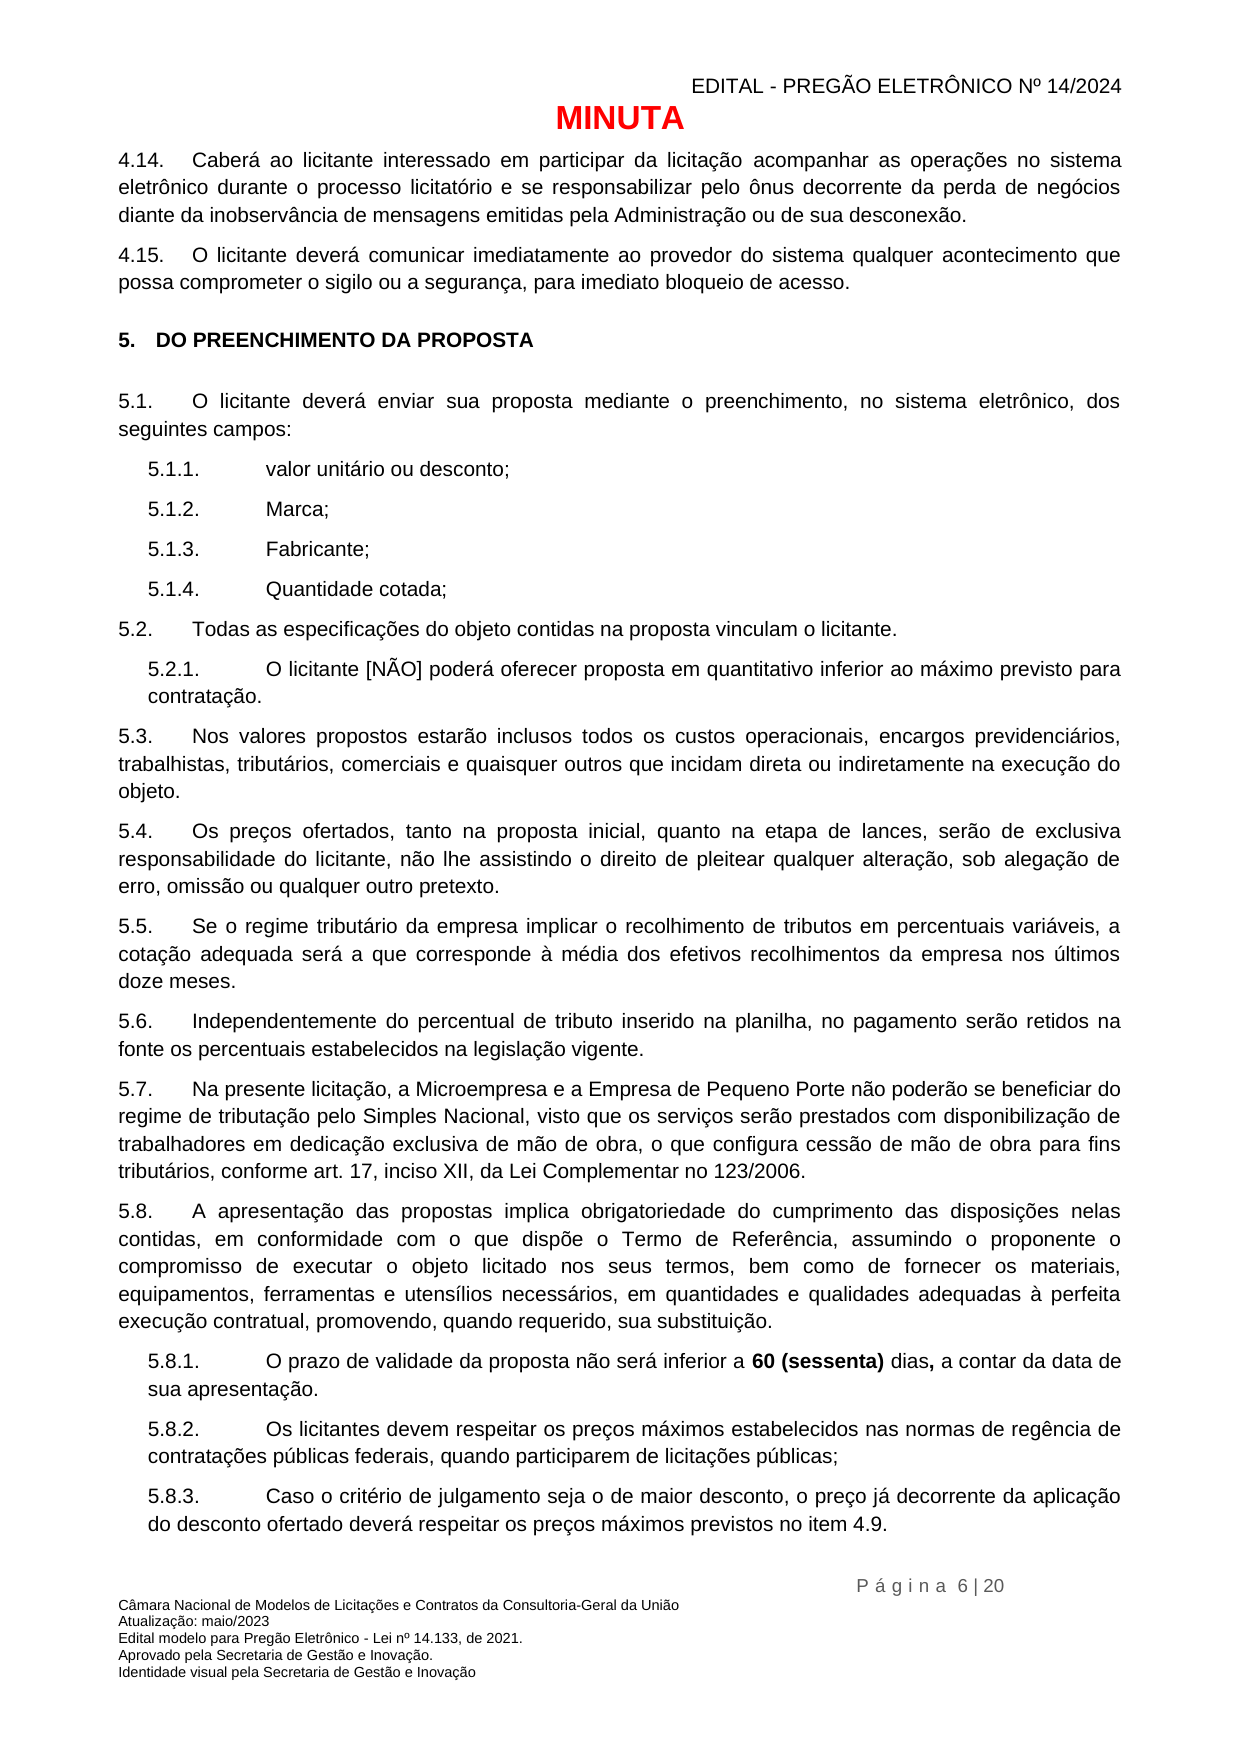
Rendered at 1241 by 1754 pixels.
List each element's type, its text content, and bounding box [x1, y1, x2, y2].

text O prazo de validade da proposta não será inferior a 60 (sessenta) dias, a contar da data de sua apresentação. [148, 1349, 1122, 1400]
text Na presente licitação, a Microempresa e a Empresa de Pequeno Porte não poderão se beneficiar do regime de tributação pelo Simples Nacional, visto que os serviços serão prestados com disponibilização de trabalhadores em dedicação exclusiva de mão de obra, o que configura cessão de mão de obra para fins tributários, conforme art. 17, inciso XII, da Lei Complementar no 123/2006. [118, 1076, 1122, 1183]
text Quantidade cotada; [148, 576, 1122, 600]
text O licitante [NÃO] poderá oferecer proposta em quantitativo inferior ao máximo previsto para contratação. [148, 656, 1122, 708]
text Nos valores propostos estarão inclusos todos os custos operacionais, encargos previdenciários, trabalhistas, tributários, comerciais e quaisquer outros que incidam direta ou indiretamente na execução do objeto. [118, 724, 1122, 803]
text Caberá ao licitante interessado em participar da licitação acompanhar as operações no sistema eletrônico durante o processo licitatório e se responsabilizar pelo ônus decorrente da perda de negócios diante da inobservância de mensagens emitidas pela Administração ou de sua desconexão. [118, 148, 1122, 227]
text O licitante deverá comunicar imediatamente ao provedor do sistema qualquer acontecimento que possa comprometer o sigilo ou a segurança, para imediato bloqueio de acesso. [118, 243, 1122, 294]
text Os licitantes devem respeitar os preços máximos estabelecidos nas normas de regência de contratações públicas federais, quando participarem de licitações públicas; [148, 1416, 1122, 1468]
text Todas as especificações do objeto contidas na proposta vinculam o licitante. [118, 616, 1122, 640]
text O licitante deverá enviar sua proposta mediante o preenchimento, no sistema eletrônico, dos seguintes campos: [118, 389, 1122, 440]
text Se o regime tributário da empresa implicar o recolhimento de tributos em percentuais variáveis, a cotação adequada será a que corresponde à média dos efetivos recolhimentos da empresa nos últimos doze meses. [118, 914, 1122, 993]
text Independentemente do percentual de tributo inserido na planilha, no pagamento serão retidos na fonte os percentuais estabelecidos na legislação vigente. [118, 1009, 1122, 1060]
text DO PREENCHIMENTO DA PROPOSTA [118, 328, 1122, 352]
text Caso o critério de julgamento seja o de maior desconto, o preço já decorrente da aplicação do desconto ofertado deverá respeitar os preços máximos previstos no item 4.9. [148, 1484, 1122, 1535]
text Os preços ofertados, tanto na proposta inicial, quanto na etapa de lances, serão de exclusiva responsabilidade do licitante, não lhe assistindo o direito de pleitear qualquer alteração, sob alegação de erro, omissão ou qualquer outro pretexto. [118, 819, 1122, 898]
text A apresentação das propostas implica obrigatoriedade do cumprimento das disposições nelas contidas, em conformidade com o que dispõe o Termo de Referência, assumindo o proponente o compromisso de executar o objeto licitado nos seus termos, bem como de fornecer os materiais, equipamentos, ferramentas e utensílios necessários, em quantidades e qualidades adequadas à perfeita execução contratual, promovendo, quando requerido, sua substituição. [118, 1199, 1122, 1333]
text valor unitário ou desconto; [148, 456, 1122, 480]
text Marca; [148, 496, 1122, 520]
text Fabricante; [148, 536, 1122, 560]
